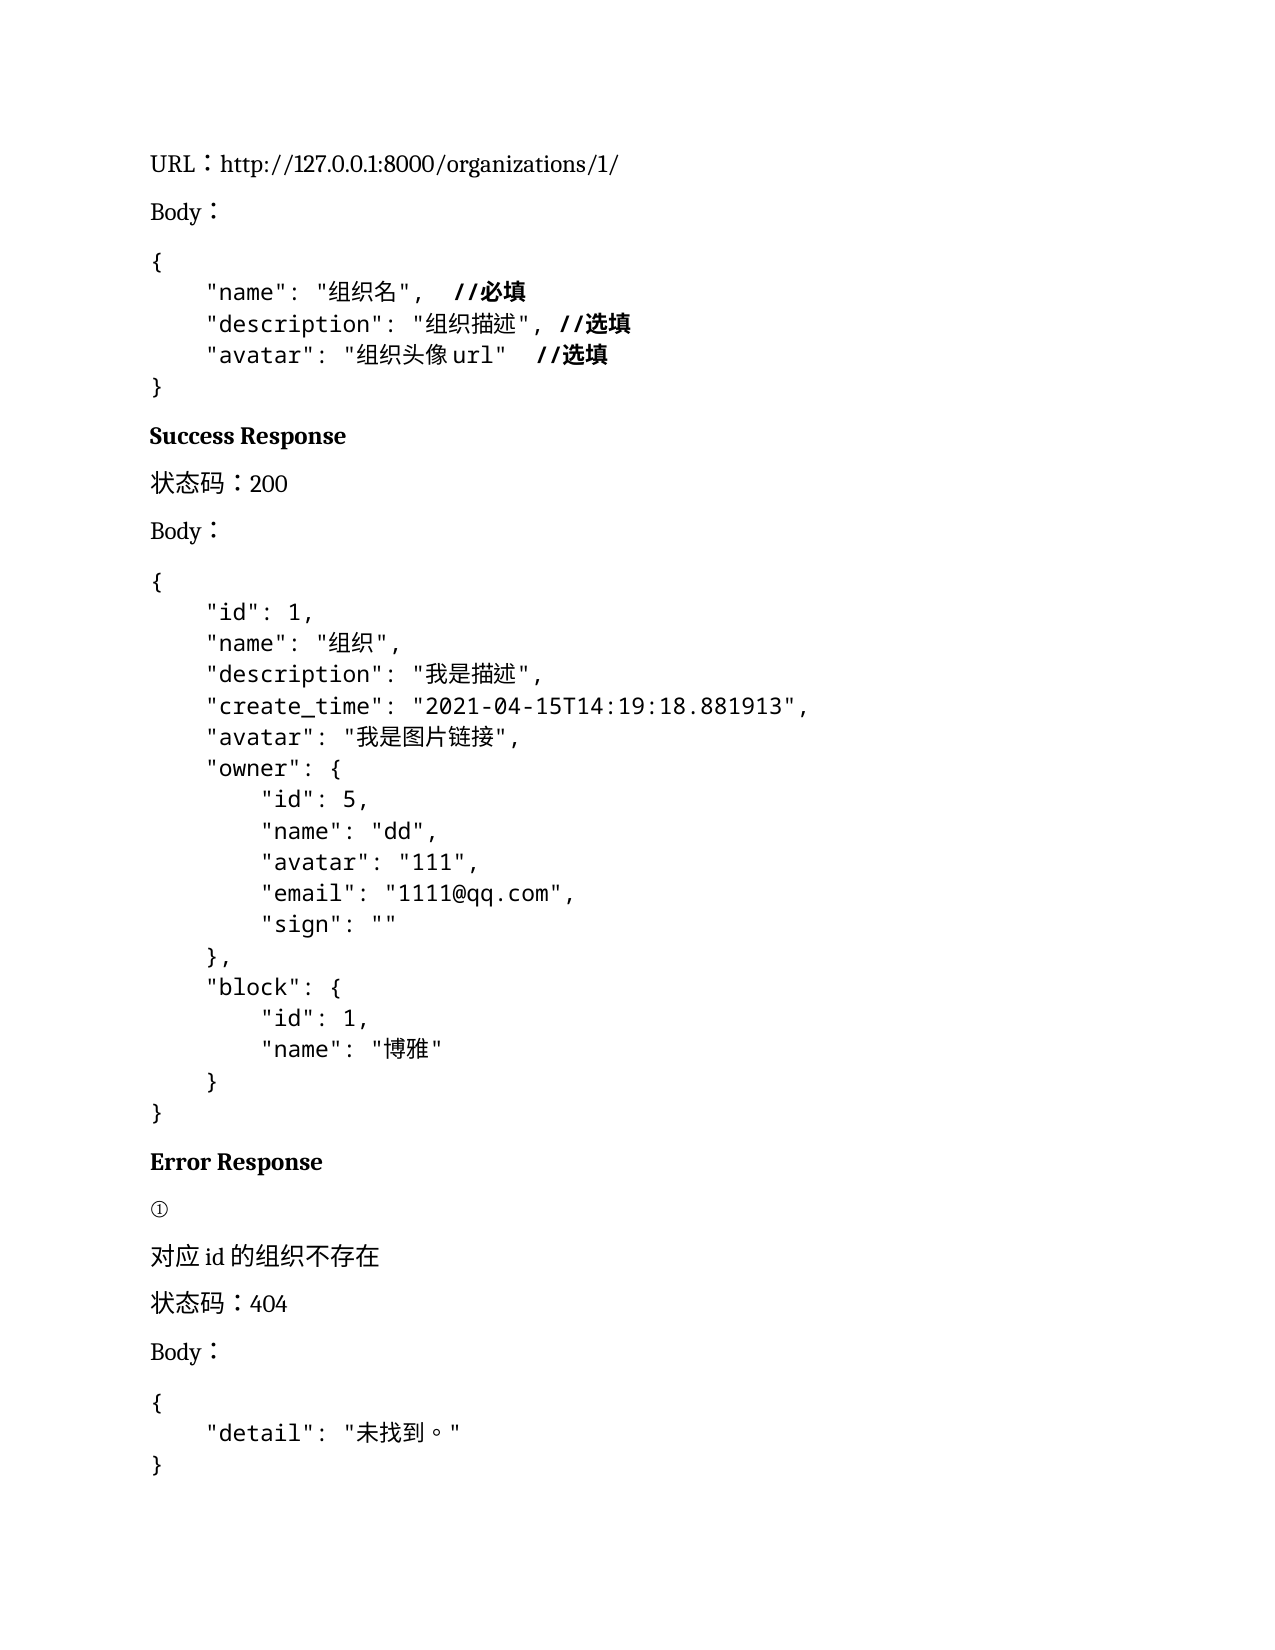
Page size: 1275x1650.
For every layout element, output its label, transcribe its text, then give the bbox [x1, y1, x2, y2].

text Body： [150, 517, 1125, 546]
text Success Response [150, 422, 1125, 451]
text 对应id的组织不存在 [150, 1243, 1125, 1272]
text ① [150, 1195, 1125, 1224]
text Body： [150, 1338, 1125, 1367]
text URL：http://127.0.0.1:8000/organizations/1/ [150, 150, 1125, 179]
text { "name": "组织名", //必填 "description": "组织描述", //选填 "avatar": "组织头像url" //选填 } [150, 245, 1125, 401]
text { "id": 1, "name": "组织", "description": "我是描述", "create_time": "2021-04-15T14:19:18.881913", "avatar": "我是图片链接", "owner": { "id": 5, "name": "dd", "avatar": "111", "email": "1111@qq.com", "sign": "" }, "block": { "id": 1, "name": "博雅" } } [150, 564, 1125, 1127]
text 状态码：404 [150, 1290, 1125, 1319]
text 状态码：200 [150, 469, 1125, 498]
text Error Response [150, 1148, 1125, 1177]
text Body： [150, 197, 1125, 226]
text { "detail": "未找到。" } [150, 1385, 1125, 1479]
